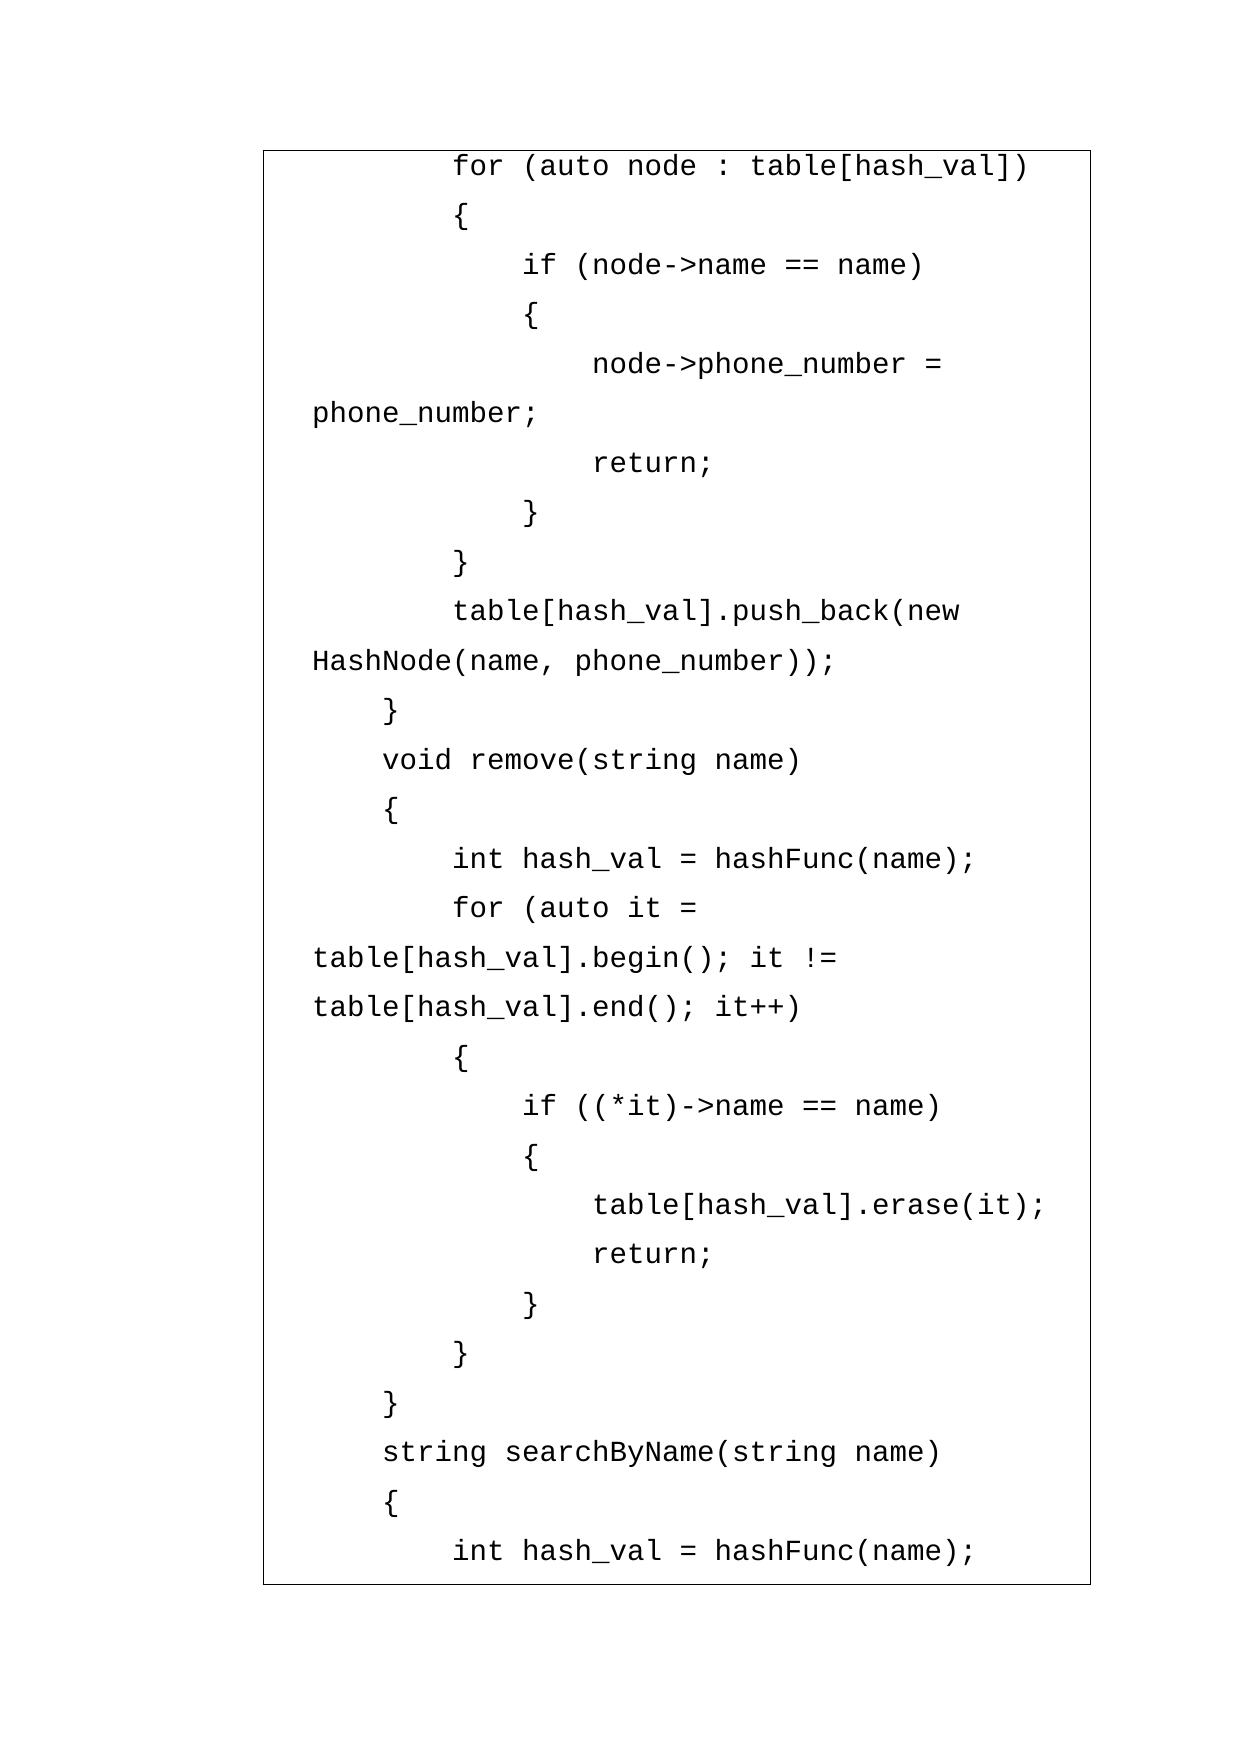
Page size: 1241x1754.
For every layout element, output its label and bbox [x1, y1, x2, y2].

table_header [264, 151, 1090, 1584]
